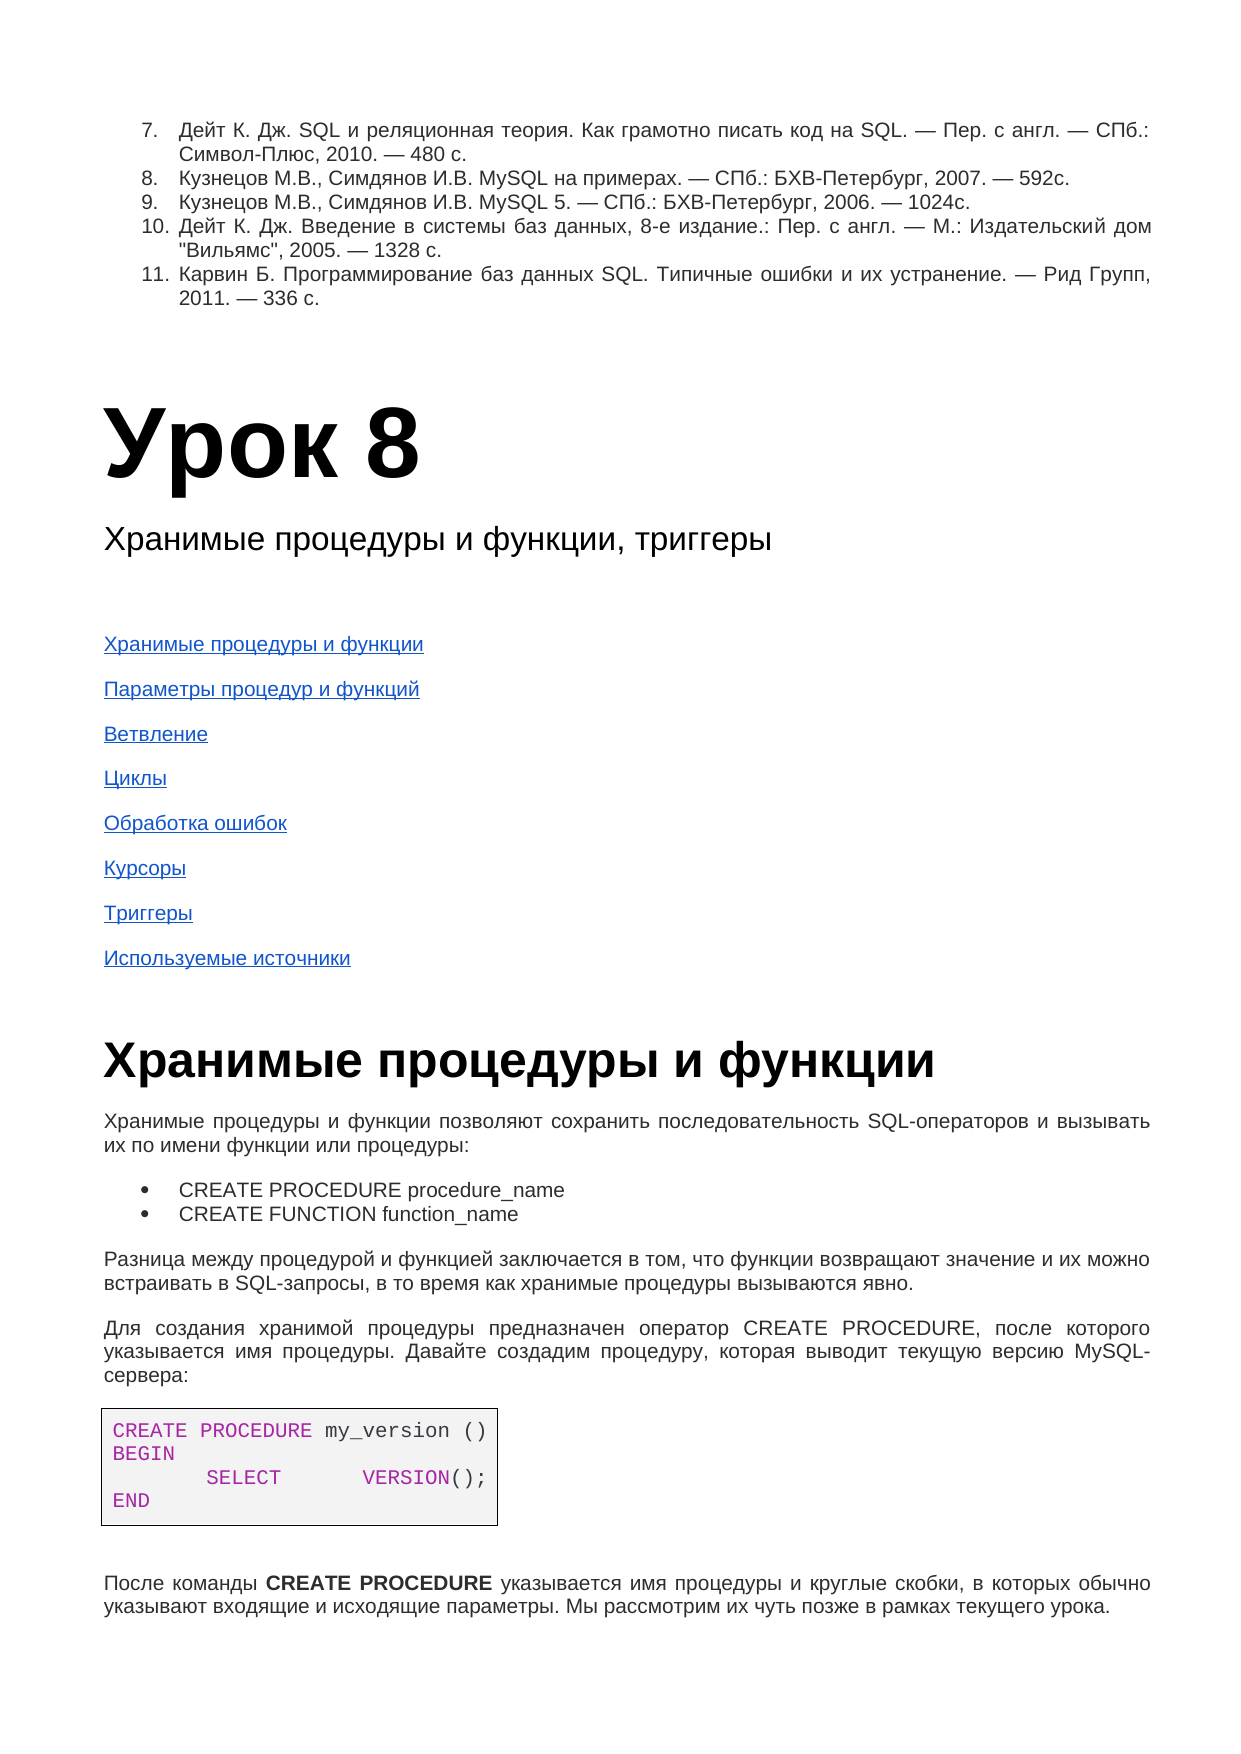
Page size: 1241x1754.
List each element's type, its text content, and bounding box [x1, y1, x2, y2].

list Кузнецов М.В., Симдянов И.В. MySQL 5. — СПб.: БХВ-Петербург, 2006. — 1024с. [141, 190, 1152, 214]
text Курсоры [103, 856, 1152, 880]
text Обработка ошибок [103, 811, 1152, 835]
text Триггеры [103, 901, 1152, 924]
list Дейт К. Дж. SQL и реляционная теория. Как грамотно писать код на SQL. — Пер. с англ. — СПб.: Символ-Плюс, 2010. — 480 с. [141, 118, 1152, 166]
list CREATE FUNCTION function_name [141, 1202, 1152, 1226]
text Для создания хранимой процедуры предназначен оператор CREATE PROCEDURE, после которого указывается имя процедуры. Давайте создадим процедуру, которая выводит текущую версию MySQL-сервера: [103, 1315, 1152, 1387]
text Хранимые процедуры и функции, триггеры [103, 519, 1152, 558]
text Урок 8 [103, 384, 1152, 499]
subtitle Хранимые процедуры и функции [103, 1031, 1152, 1088]
text Хранимые процедуры и функции позволяют сохранить последовательность SQL-операторов и вызывать их по имени функции или процедуры: [103, 1109, 1152, 1157]
list Дейт К. Дж. Введение в системы баз данных, 8-е издание.: Пер. с англ. — М.: Издательский дом "Вильямс", 2005. — 1328 с. [141, 214, 1152, 262]
text Циклы [103, 766, 1152, 790]
text После команды CREATE PROCEDURE указывается имя процедуры и круглые скобки, в которых обычно указывают входящие и исходящие параметры. Мы рассмотрим их чуть позже в рамках текущего урока. [103, 1546, 1152, 1618]
list Кузнецов М.В., Симдянов И.В. MySQL на примерах. — СПб.: БХВ-Петербург, 2007. — 592с. [141, 166, 1152, 190]
text Ветвление [103, 721, 1152, 745]
text Параметры процедур и функций [103, 677, 1152, 701]
list CREATE PROCEDURE procedure_name [141, 1178, 1152, 1202]
text Разница между процедурой и функцией заключается в том, что функции возвращают значение и их можно встраивать в SQL-запросы, в то время как хранимые процедуры вызываются явно. [103, 1247, 1152, 1294]
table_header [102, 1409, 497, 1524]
text Используемые источники [103, 945, 1152, 969]
list Карвин Б. Программирование баз данных SQL. Типичные ошибки и их устранение. — Рид Групп, 2011. — 336 с. [141, 262, 1152, 310]
text Хранимые процедуры и функции [103, 632, 1152, 656]
